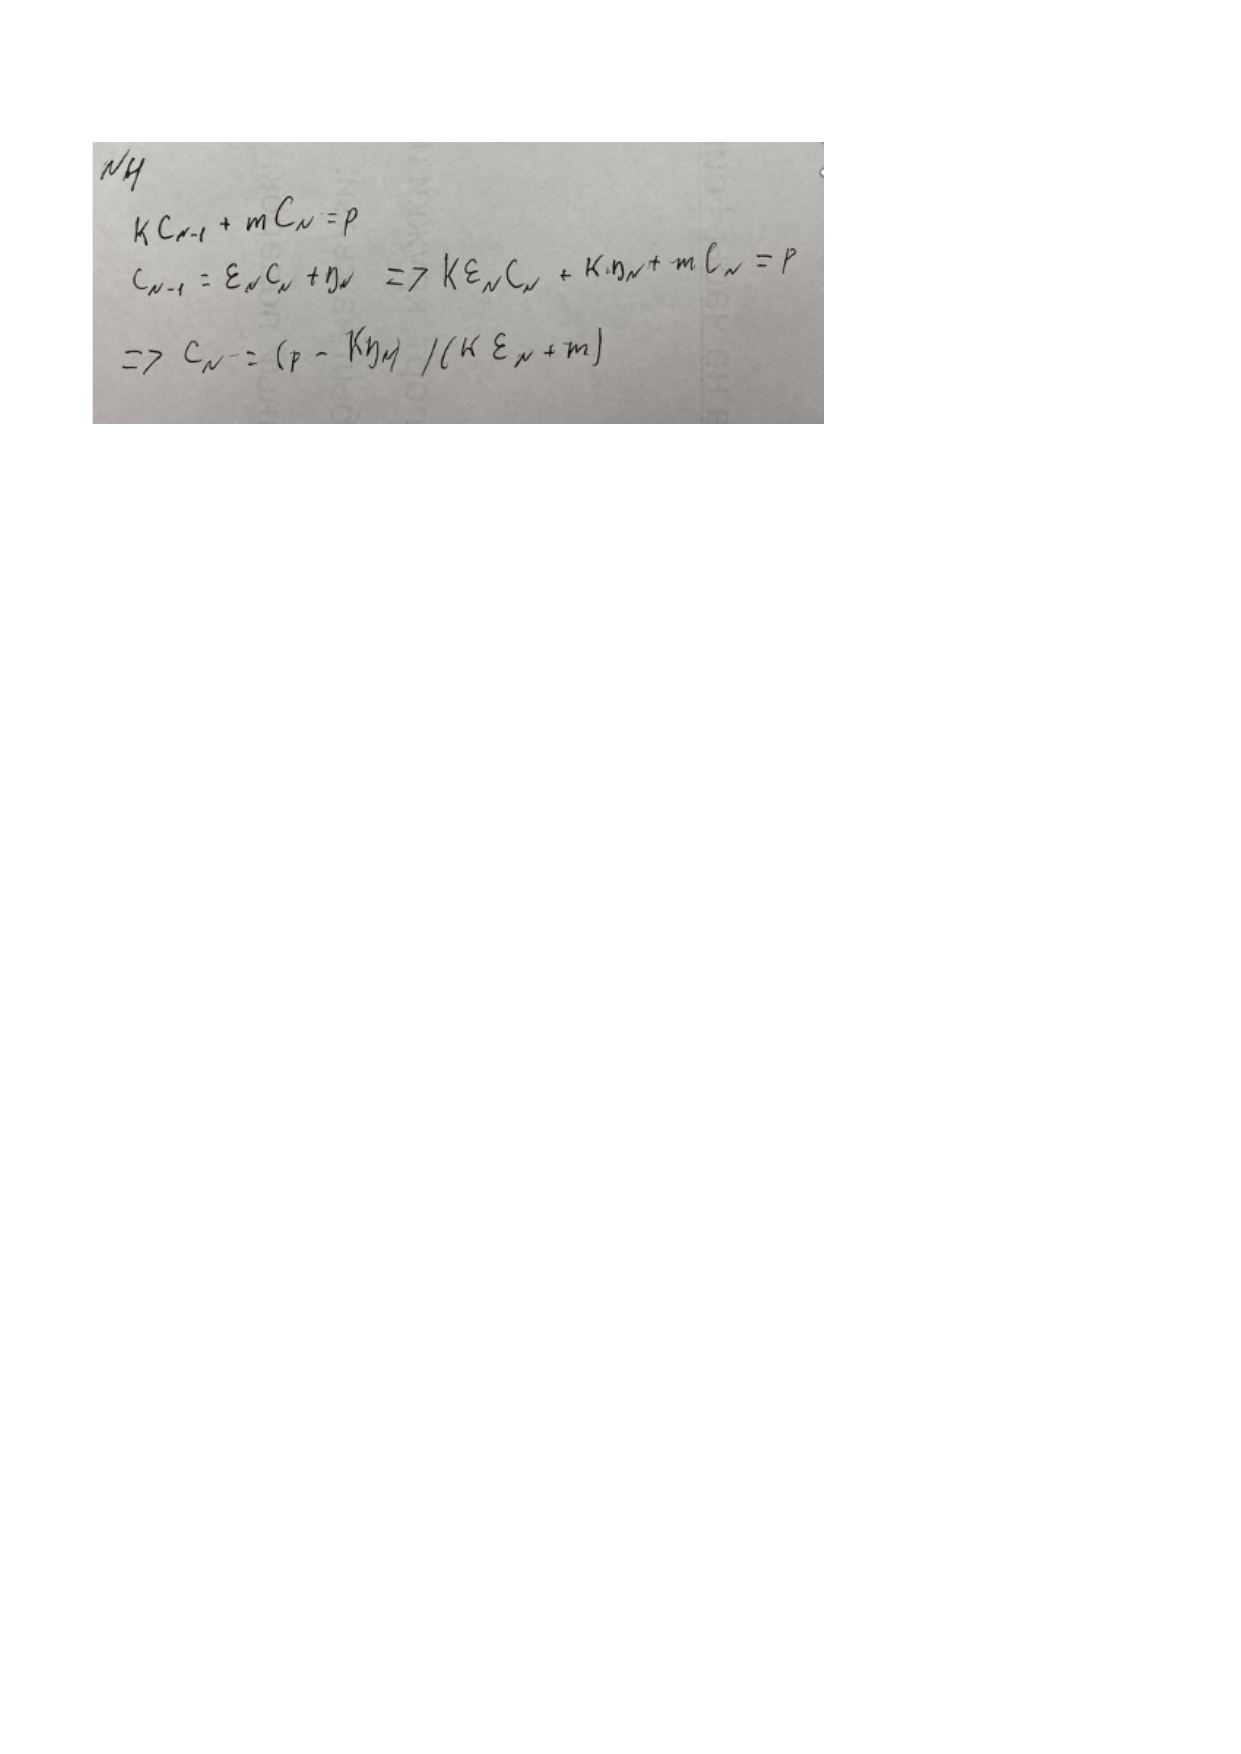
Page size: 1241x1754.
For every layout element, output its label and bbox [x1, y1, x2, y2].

picture [92, 142, 824, 424]
